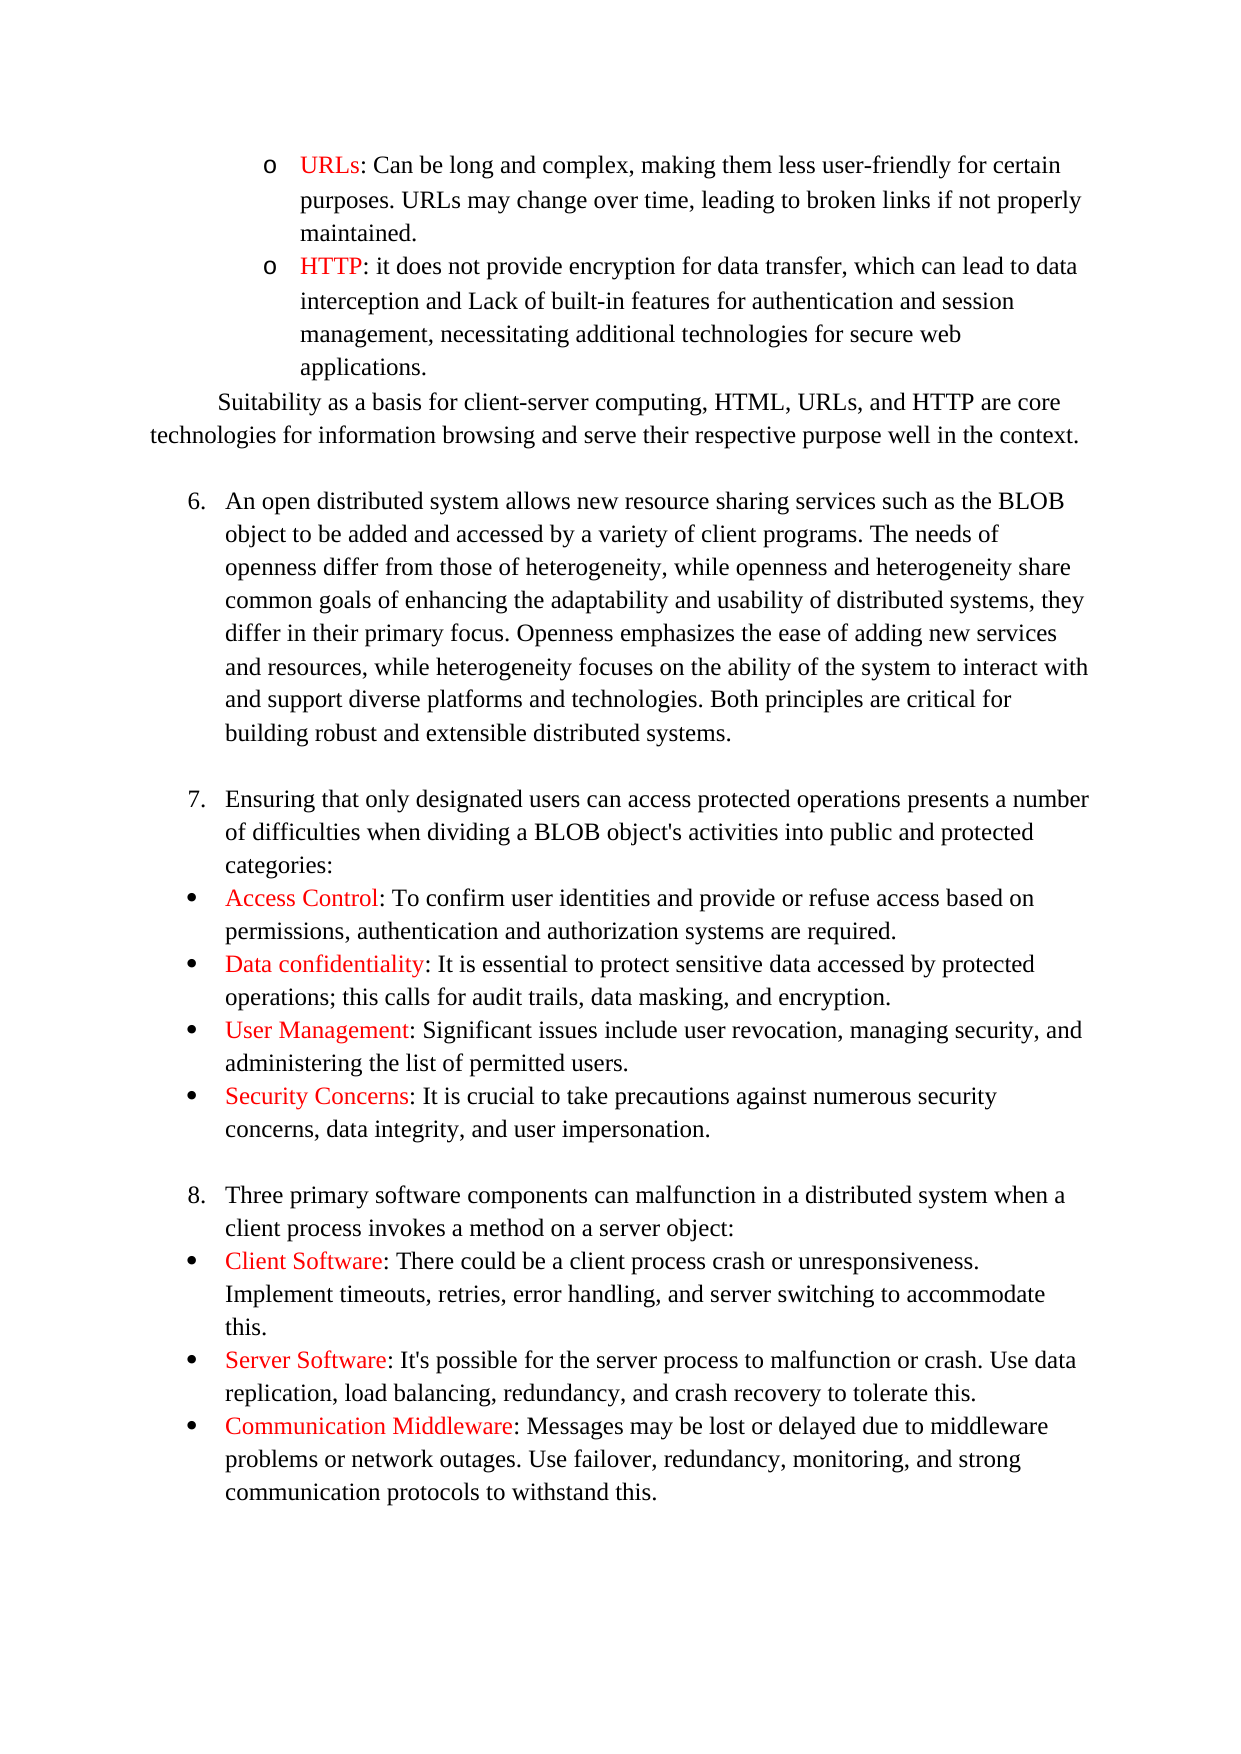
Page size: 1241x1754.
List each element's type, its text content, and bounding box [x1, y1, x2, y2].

list HTTP: it does not provide encryption for data transfer, which can lead to data interception and Lack of built-in features for authentication and session management, necessitating additional technologies for secure web applications. [262, 251, 1090, 381]
list Data confidentiality: It is essential to protect sensitive data accessed by protected operations; this calls for audit trails, data masking, and encryption. [187, 949, 1090, 1011]
list Client Software: There could be a client process crash or unresponsiveness. Implement timeouts, retries, error handling, and server switching to accommodate this. [187, 1246, 1090, 1341]
list Security Concerns: It is crucial to take precautions against numerous security concerns, data integrity, and user impersonation. [187, 1081, 1090, 1143]
list URLs: Can be long and complex, making them less user-friendly for certain purposes. URLs may change over time, leading to broken links if not properly maintained. [262, 150, 1090, 247]
list Server Software: It's possible for the server process to malfunction or crash. Use data replication, load balancing, redundancy, and crash recovery to tolerate this. [187, 1345, 1090, 1407]
list User Management: Significant issues include user revocation, managing security, and administering the list of permitted users. [187, 1015, 1090, 1077]
text Suitability as a basis for client-server computing, HTML, URLs, and HTTP are core technologies for information browsing and serve their respective purpose well in the context. [150, 387, 1090, 449]
list Access Control: To confirm user identities and provide or refuse access based on permissions, authentication and authorization systems are required. [187, 883, 1090, 944]
list An open distributed system allows new resource sharing services such as the BLOB object to be added and accessed by a variety of client programs. The needs of openness differ from those of heterogeneity, while openness and heterogeneity share common goals of enhancing the adaptability and usability of distributed systems, they differ in their primary focus. Openness emphasizes the ease of adding new services and resources, while heterogeneity focuses on the ability of the system to interact with and support diverse platforms and technologies. Both principles are critical for building robust and extensible distributed systems. [187, 486, 1090, 746]
list Communication Middleware: Messages may be lost or delayed due to middleware problems or network outages. Use failover, redundancy, monitoring, and strong communication protocols to withstand this. [187, 1411, 1090, 1506]
list Three primary software components can malfunction in a distributed system when a client process invokes a method on a server object: [187, 1180, 1090, 1242]
list Ensuring that only designated users can access protected operations presents a number of difficulties when dividing a BLOB object's activities into public and protected categories: [187, 784, 1090, 878]
